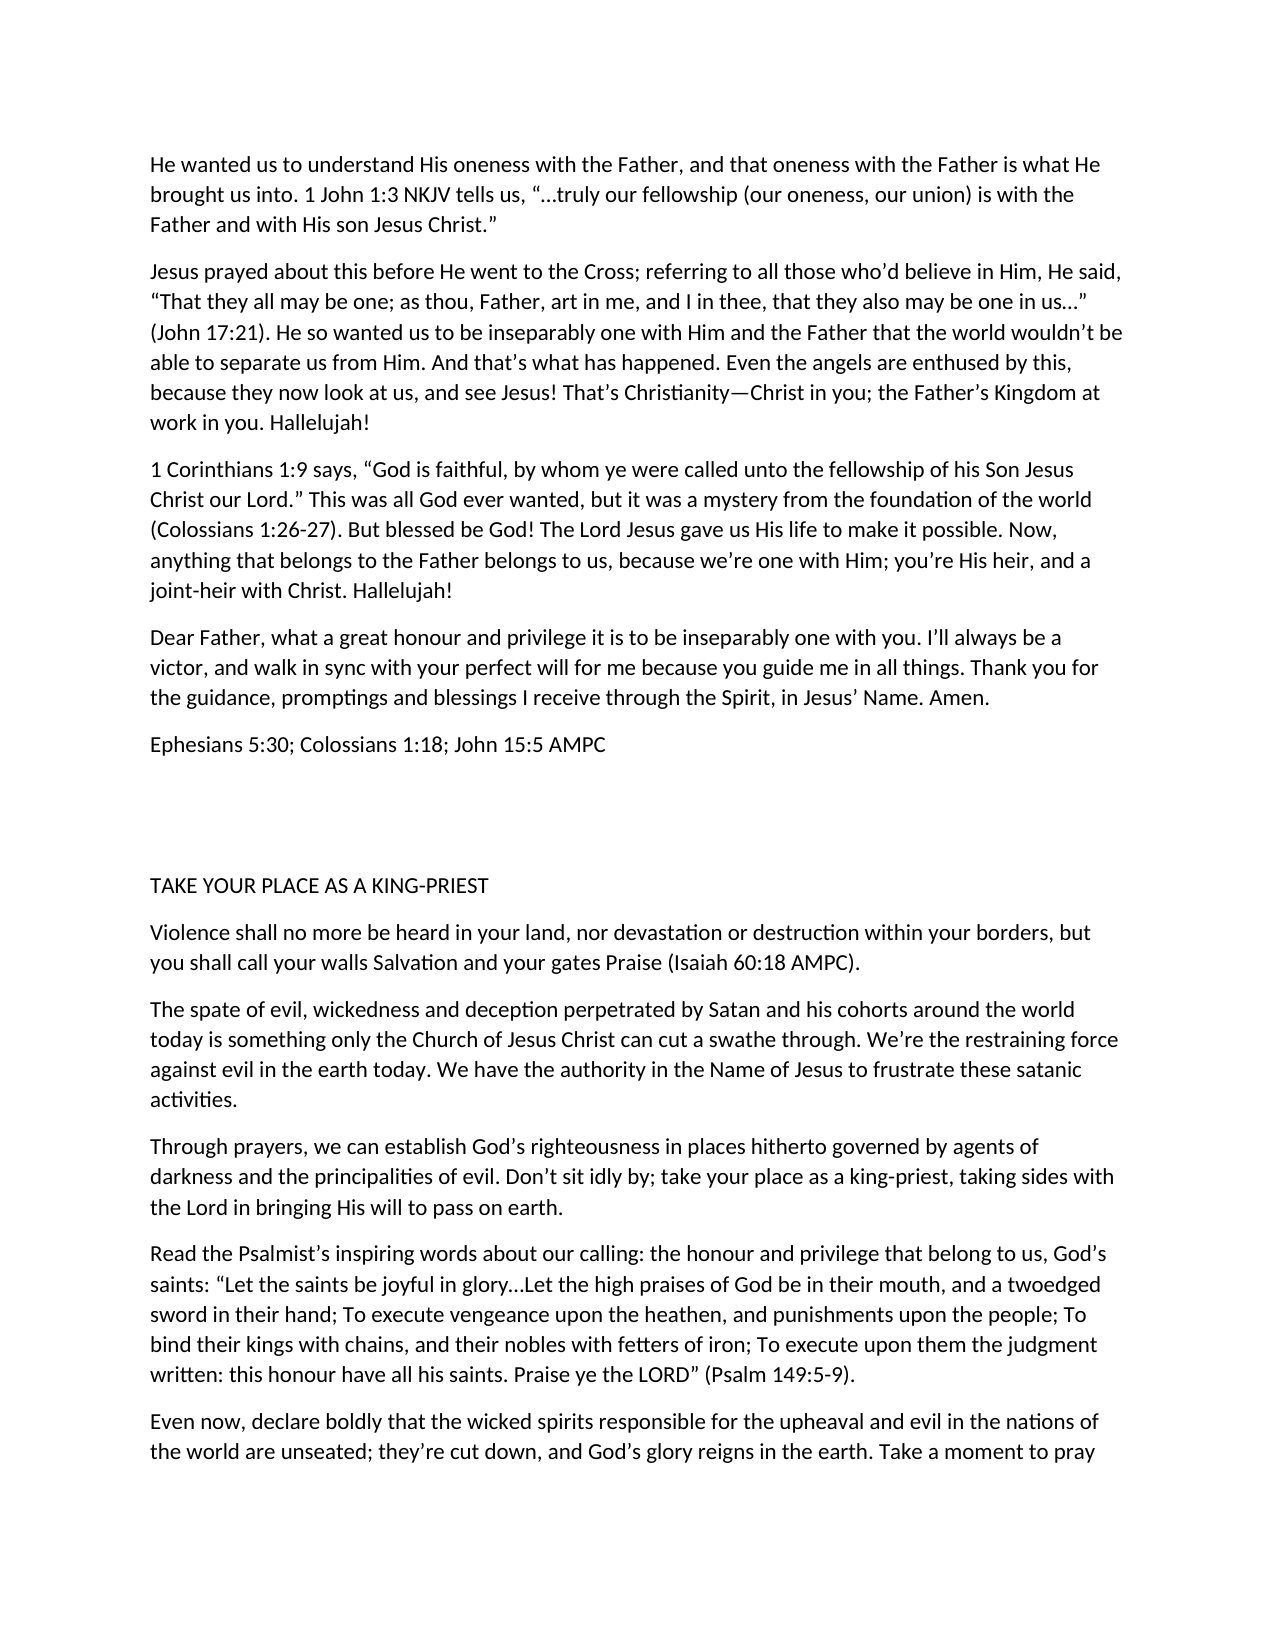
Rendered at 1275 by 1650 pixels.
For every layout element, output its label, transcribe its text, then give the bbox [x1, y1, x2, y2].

text He wanted us to understand His oneness with the Father, and that oneness with the Father is what He brought us into. 1 John 1:3 NKJV tells us, “…truly our fellowship (our oneness, our union) is with the Father and with His son Jesus Christ.” [150, 150, 1125, 238]
text Ephesians 5:30; Colossians 1:18; John 15:5 AMPC [150, 730, 1125, 758]
text Through prayers, we can establish God’s righteousness in places hitherto governed by agents of darkness and the principalities of evil. Don’t sit idly by; take your place as a king-priest, taking sides with the Lord in bringing His will to pass on earth. [150, 1132, 1125, 1221]
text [150, 1407, 1125, 1466]
text Read the Psalmist’s inspiring words about our calling: the honour and privilege that belong to us, God’s saints: “Let the saints be joyful in glory…Let the high praises of God be in their mouth, and a twoedged sword in their hand; To execute vengeance upon the heathen, and punishments upon the people; To bind their kings with chains, and their nobles with fetters of iron; To execute upon them the judgment written: this honour have all his saints. Praise ye the LORD” (Psalm 149:5-9). [150, 1239, 1125, 1388]
text Jesus prayed about this before He went to the Cross; referring to all those who’d believe in Him, He said, “That they all may be one; as thou, Father, art in me, and I in thee, that they also may be one in us…” (John 17:21). He so wanted us to be inseparably one with Him and the Father that the world wouldn’t be able to separate us from Him. And that’s what has happened. Even the angels are enthused by this, because they now look at us, and see Jesus! That’s Christianity—Christ in you; the Father’s Kingdom at work in you. Hallelujah! [150, 257, 1125, 436]
text TAKE YOUR PLACE AS A KING-PRIEST [150, 871, 1125, 899]
text The spate of evil, wickedness and deception perpetrated by Satan and his cohorts around the world today is something only the Church of Jesus Christ can cut a swathe through. We’re the restraining force against evil in the earth today. We have the authority in the Name of Jesus to frustrate these satanic activities. [150, 995, 1125, 1113]
text 1 Corinthians 1:9 says, “God is faithful, by whom ye were called unto the fellowship of his Son Jesus Christ our Lord.” This was all God ever wanted, but it was a mystery from the foundation of the world (Colossians 1:26-27). But blessed be God! The Lord Jesus gave us His life to make it possible. Now, anything that belongs to the Father belongs to us, because we’re one with Him; you’re His heir, and a joint-heir with Christ. Hallelujah! [150, 455, 1125, 604]
text Dear Father, what a great honour and privilege it is to be inseparably one with you. I’ll always be a victor, and walk in sync with your perfect will for me because you guide me in all things. Thank you for the guidance, promptings and blessings I receive through the Spirit, in Jesus’ Name. Amen. [150, 623, 1125, 711]
text Violence shall no more be heard in your land, nor devastation or destruction within your borders, but you shall call your walls Salvation and your gates Praise (Isaiah 60:18 AMPC). [150, 918, 1125, 976]
